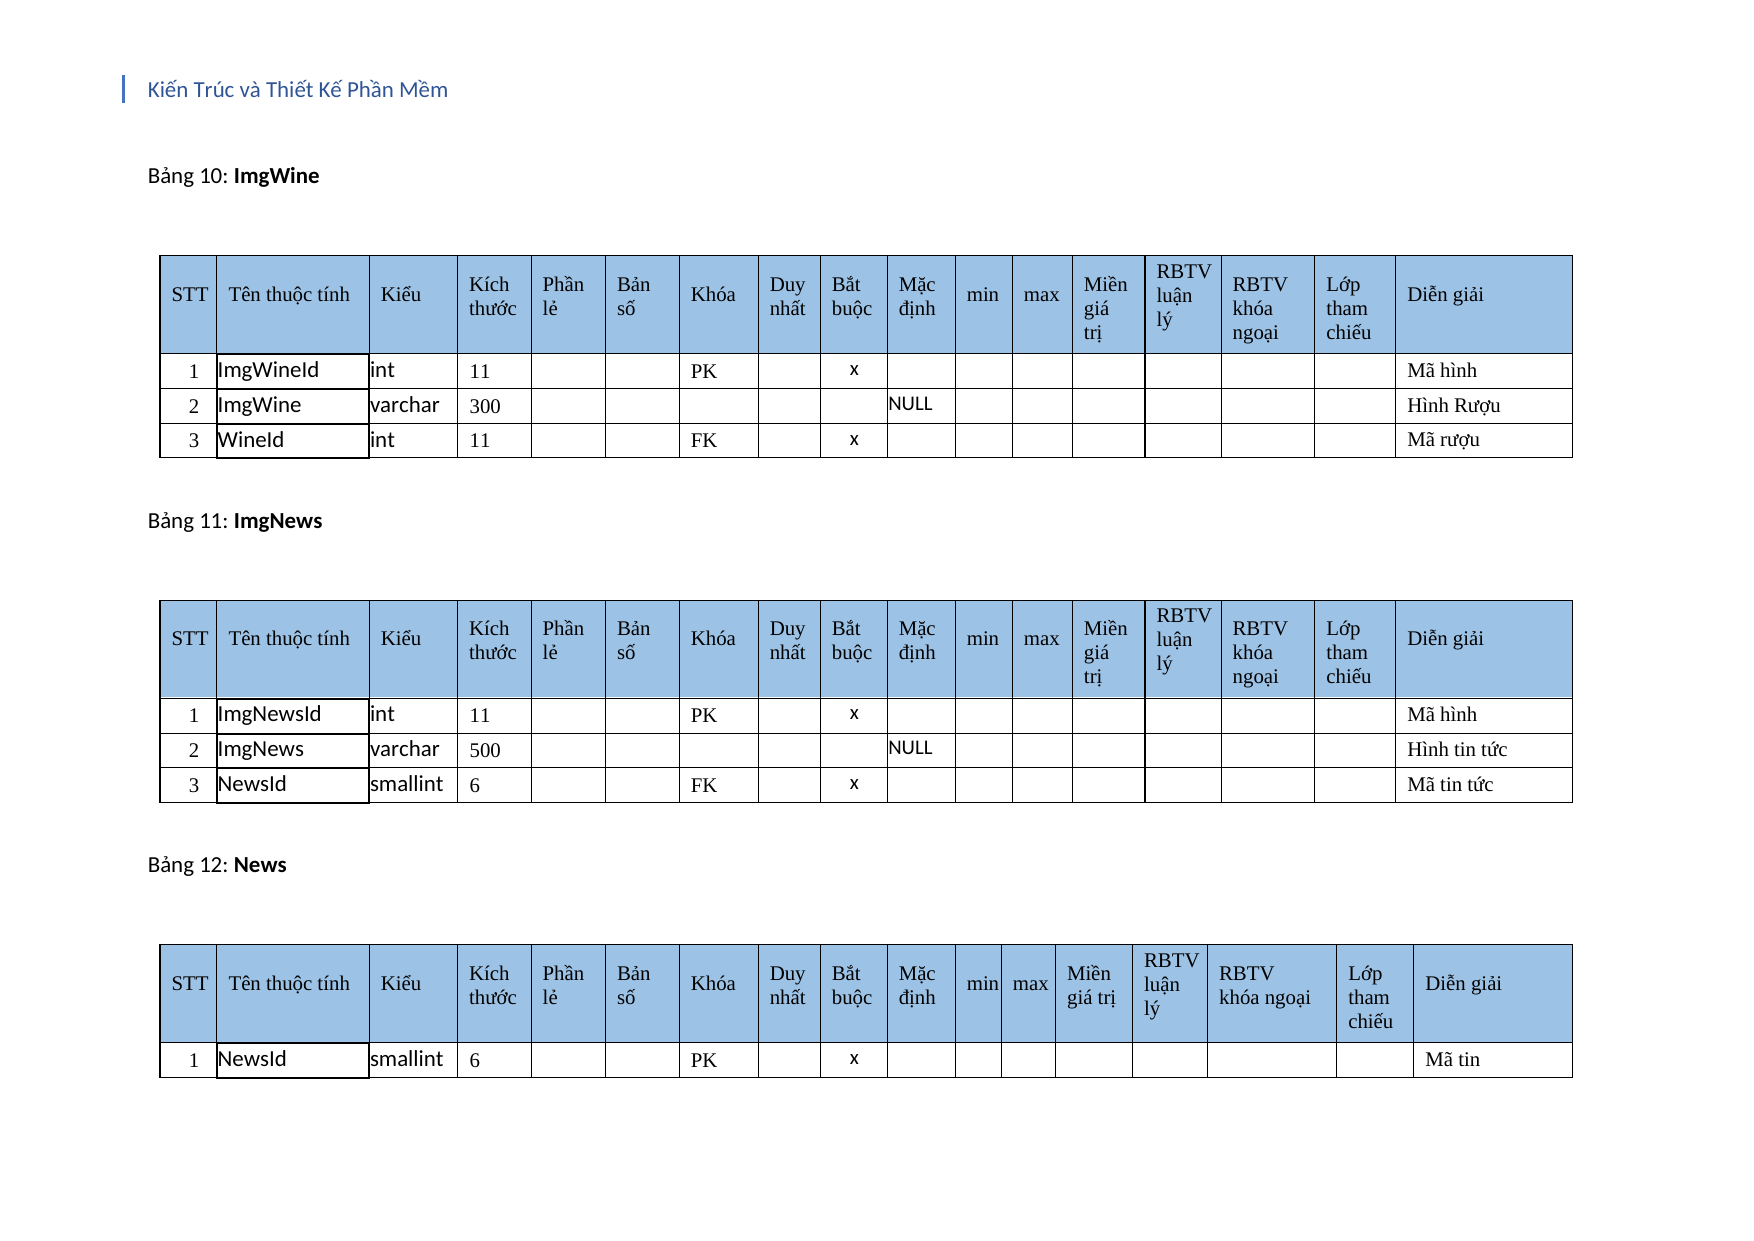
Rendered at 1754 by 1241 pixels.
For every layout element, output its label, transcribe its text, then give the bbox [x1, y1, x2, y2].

table_cell [1222, 354, 1314, 388]
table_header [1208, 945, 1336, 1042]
table_cell 300 [458, 389, 531, 423]
table_cell ImgWineId [218, 355, 368, 388]
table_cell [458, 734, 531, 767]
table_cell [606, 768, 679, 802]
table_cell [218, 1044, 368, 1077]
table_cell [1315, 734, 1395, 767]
table_cell PK [680, 354, 758, 388]
table_header Bắt buộc [821, 601, 887, 697]
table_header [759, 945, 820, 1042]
table_cell [606, 424, 679, 457]
table_cell 2 [161, 389, 216, 423]
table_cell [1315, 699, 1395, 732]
table_header RBTV luận lý [1146, 256, 1221, 353]
table_cell [821, 389, 887, 423]
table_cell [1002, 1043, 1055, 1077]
table_cell WineId [218, 425, 368, 457]
table_cell [1222, 389, 1314, 423]
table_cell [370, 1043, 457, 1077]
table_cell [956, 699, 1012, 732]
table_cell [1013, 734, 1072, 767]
table_header max [1013, 256, 1072, 353]
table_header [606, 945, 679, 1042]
table_cell [1073, 389, 1144, 423]
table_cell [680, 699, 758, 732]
table_cell int [370, 699, 457, 732]
table_header STT [161, 601, 216, 697]
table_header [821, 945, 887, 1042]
table_cell varchar [370, 389, 457, 423]
table_cell [759, 424, 820, 457]
table_cell 1 [161, 699, 216, 732]
table_header Lớp tham chiếu [1315, 256, 1395, 353]
table_header Mặc định [888, 256, 955, 353]
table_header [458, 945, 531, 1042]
table_cell int [370, 424, 457, 457]
table_header Bản số [606, 601, 679, 697]
table_header Khóa [680, 601, 758, 697]
table_header Miền giá trị [1073, 256, 1144, 353]
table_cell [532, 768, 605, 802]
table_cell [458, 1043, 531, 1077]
table_cell [680, 389, 758, 423]
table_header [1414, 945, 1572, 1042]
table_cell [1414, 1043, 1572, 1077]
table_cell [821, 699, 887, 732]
table_header Phần lẻ [532, 601, 605, 697]
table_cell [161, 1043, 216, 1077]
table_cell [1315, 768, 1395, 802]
table_header RBTV luận lý [1146, 601, 1221, 697]
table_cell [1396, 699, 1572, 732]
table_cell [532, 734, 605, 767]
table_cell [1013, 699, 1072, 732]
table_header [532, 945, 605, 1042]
table_cell ImgNewsId [218, 700, 368, 732]
table_header max [1013, 601, 1072, 697]
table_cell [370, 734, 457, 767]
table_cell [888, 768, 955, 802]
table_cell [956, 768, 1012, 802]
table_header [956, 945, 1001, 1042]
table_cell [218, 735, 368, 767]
table_cell x [821, 354, 887, 388]
table_cell [956, 354, 1012, 388]
table_cell Mã rượu [1396, 424, 1572, 457]
text Bảng 12: News [148, 851, 1636, 879]
table_cell [1146, 424, 1221, 457]
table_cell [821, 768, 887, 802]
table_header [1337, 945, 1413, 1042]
table_header STT [161, 256, 216, 353]
table_cell [1073, 354, 1144, 388]
table_header RBTV khóa ngoại [1222, 601, 1314, 697]
table_header Khóa [680, 256, 758, 353]
table_cell 11 [458, 424, 531, 457]
table_cell 3 [161, 424, 216, 457]
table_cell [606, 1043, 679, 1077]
table_header Bản số [606, 256, 679, 353]
table_cell [1315, 389, 1395, 423]
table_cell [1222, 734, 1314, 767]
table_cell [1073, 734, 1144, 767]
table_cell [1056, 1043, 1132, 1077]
table_header min [956, 256, 1012, 353]
table_cell 1 [161, 354, 216, 388]
table_header Miền giá trị [1073, 601, 1144, 697]
table_cell [1013, 354, 1072, 388]
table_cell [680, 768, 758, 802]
table_cell [606, 354, 679, 388]
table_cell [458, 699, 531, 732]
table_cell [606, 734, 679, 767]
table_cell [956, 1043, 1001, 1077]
table_header Phần lẻ [532, 256, 605, 353]
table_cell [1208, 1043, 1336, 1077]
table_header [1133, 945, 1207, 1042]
table_header Diễn giải [1396, 256, 1572, 353]
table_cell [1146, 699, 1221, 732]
table_header Tên thuộc tính [217, 601, 369, 697]
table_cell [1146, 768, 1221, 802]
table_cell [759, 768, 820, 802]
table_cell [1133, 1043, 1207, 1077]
table_cell [1146, 354, 1221, 388]
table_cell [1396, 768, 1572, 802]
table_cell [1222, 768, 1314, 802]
table_cell x [821, 424, 887, 457]
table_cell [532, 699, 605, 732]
text Bảng 11: ImgNews [148, 506, 1636, 534]
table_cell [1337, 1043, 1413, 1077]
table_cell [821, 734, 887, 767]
table_cell Mã hình [1396, 354, 1572, 388]
table_header Kích thước [458, 256, 531, 353]
table_cell NULL [888, 389, 955, 423]
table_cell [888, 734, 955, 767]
table_header Bắt buộc [821, 256, 887, 353]
table_cell [1073, 424, 1144, 457]
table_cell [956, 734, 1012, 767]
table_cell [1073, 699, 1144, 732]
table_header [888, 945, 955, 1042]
table_header Mặc định [888, 601, 955, 697]
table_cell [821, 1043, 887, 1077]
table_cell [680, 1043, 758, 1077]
table_header Kiểu [370, 256, 457, 353]
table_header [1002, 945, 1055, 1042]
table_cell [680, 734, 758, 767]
table_header RBTV khóa ngoại [1222, 256, 1314, 353]
table_cell [1013, 424, 1072, 457]
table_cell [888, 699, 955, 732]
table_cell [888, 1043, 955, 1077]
table_header min [956, 601, 1012, 697]
table_cell [532, 424, 605, 457]
table_cell [606, 389, 679, 423]
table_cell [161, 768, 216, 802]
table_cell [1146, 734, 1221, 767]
table_cell FK [680, 424, 758, 457]
table_cell [888, 354, 955, 388]
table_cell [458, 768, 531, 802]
table_header Kích thước [458, 601, 531, 697]
table_cell [956, 424, 1012, 457]
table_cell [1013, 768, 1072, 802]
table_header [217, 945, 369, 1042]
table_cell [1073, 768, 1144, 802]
table_cell [1222, 424, 1314, 457]
table_cell [956, 389, 1012, 423]
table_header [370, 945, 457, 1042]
table_cell [1315, 354, 1395, 388]
table_header Duy nhất [759, 601, 820, 697]
table_cell [759, 354, 820, 388]
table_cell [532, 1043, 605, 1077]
table_header Duy nhất [759, 256, 820, 353]
table_cell Hình Rượu [1396, 389, 1572, 423]
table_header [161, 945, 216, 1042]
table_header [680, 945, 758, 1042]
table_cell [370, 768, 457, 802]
table_header Kiểu [370, 601, 457, 697]
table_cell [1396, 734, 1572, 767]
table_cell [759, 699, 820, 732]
table_cell [532, 389, 605, 423]
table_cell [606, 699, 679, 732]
table_header Lớp tham chiếu [1315, 601, 1395, 697]
table_header Diễn giải [1396, 601, 1572, 697]
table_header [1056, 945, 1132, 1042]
table_cell int [370, 354, 457, 388]
table_header Tên thuộc tính [217, 256, 369, 353]
table_cell 11 [458, 354, 531, 388]
table_cell [532, 354, 605, 388]
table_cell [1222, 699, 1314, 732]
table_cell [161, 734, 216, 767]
table_cell [759, 389, 820, 423]
table_cell [1315, 424, 1395, 457]
table_cell [888, 424, 955, 457]
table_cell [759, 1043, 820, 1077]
table_cell ImgWine [218, 390, 368, 423]
table_cell [1013, 389, 1072, 423]
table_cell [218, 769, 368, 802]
text Bảng 10: ImgWine [148, 162, 1636, 190]
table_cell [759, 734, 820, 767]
table_cell [1146, 389, 1221, 423]
